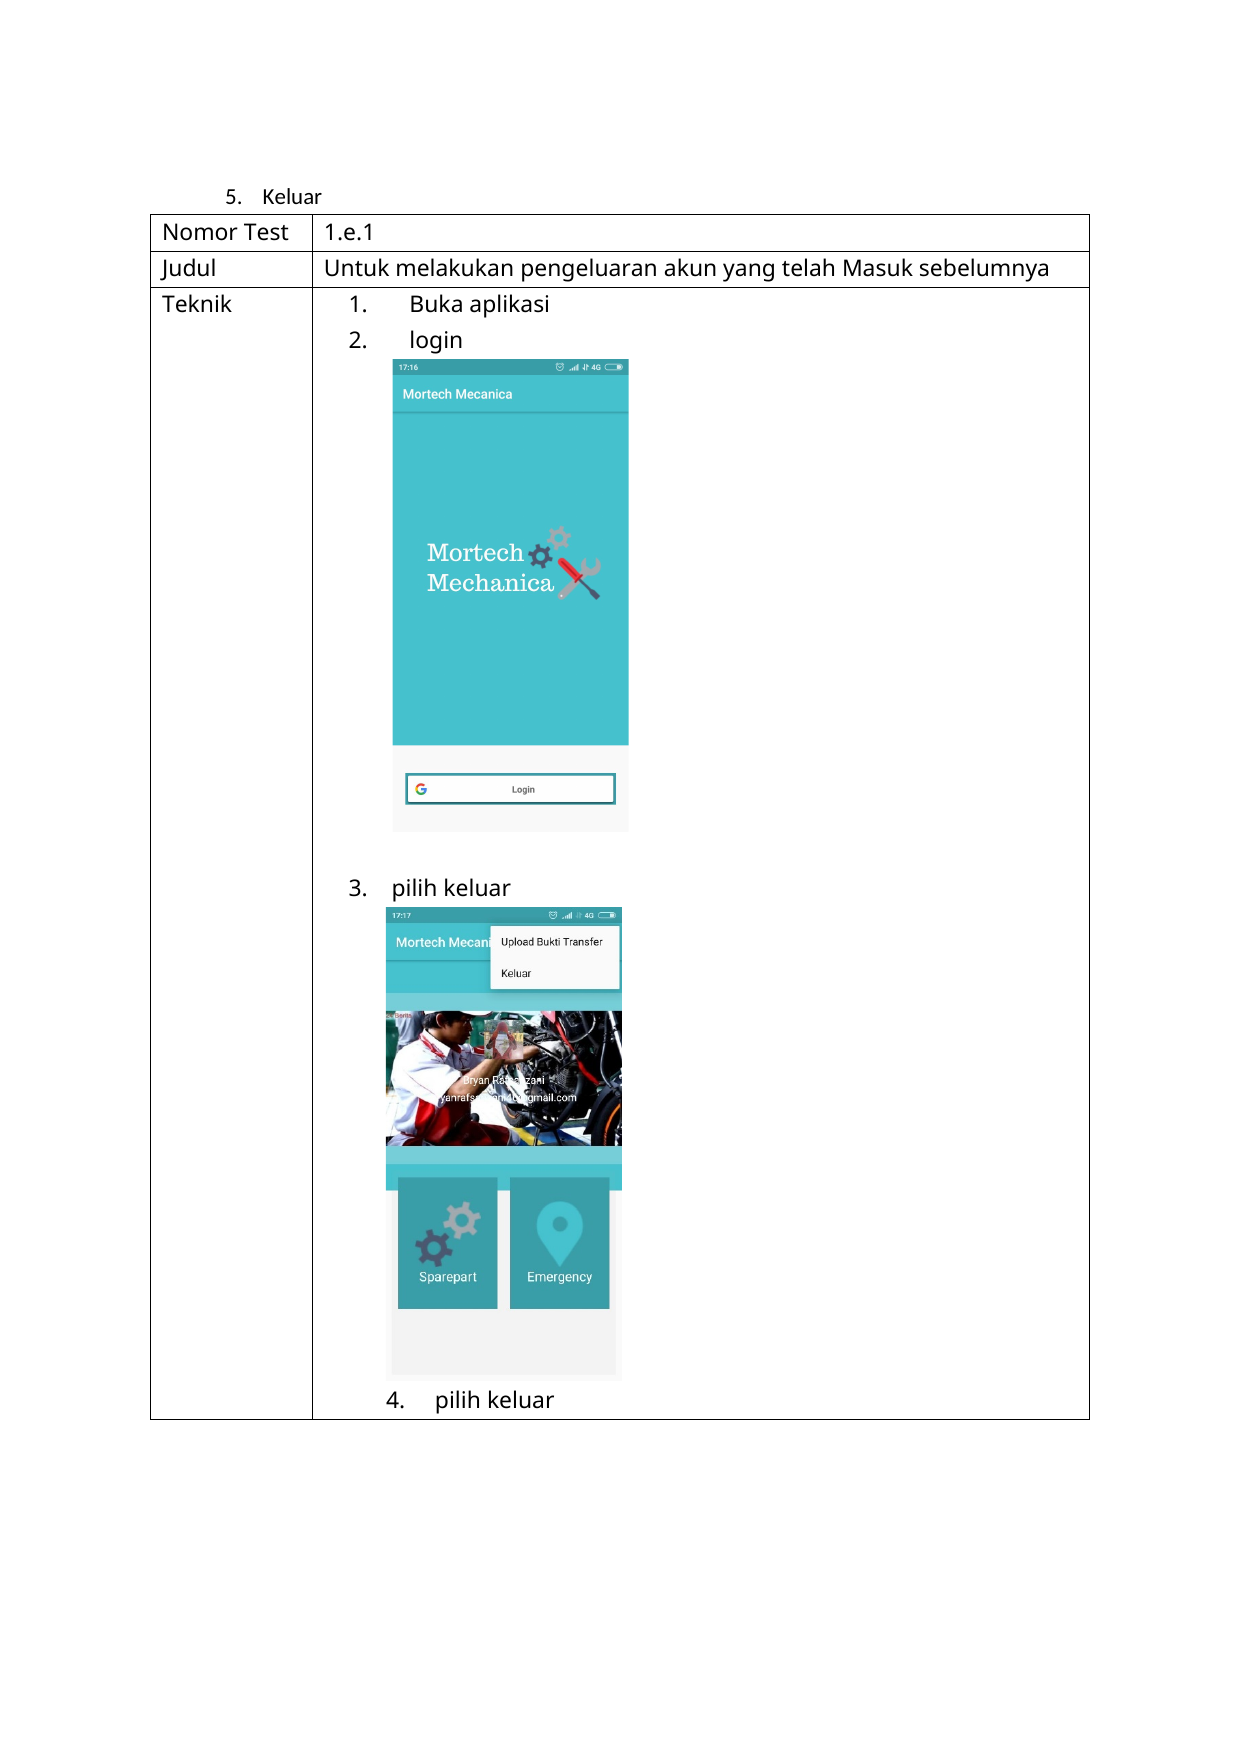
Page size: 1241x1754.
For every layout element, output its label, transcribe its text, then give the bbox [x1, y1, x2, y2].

list Keluar [225, 182, 1090, 210]
table_header Nomor Test [151, 215, 312, 251]
picture [392, 359, 629, 832]
picture [385, 907, 622, 1381]
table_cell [313, 288, 1089, 1419]
table_cell Judul [151, 252, 312, 287]
table_cell Untuk melakukan pengeluaran akun yang telah Masuk sebelumnya [313, 252, 1089, 287]
table_cell Teknik [151, 288, 312, 1419]
table_header 1.e.1 [313, 215, 1089, 251]
